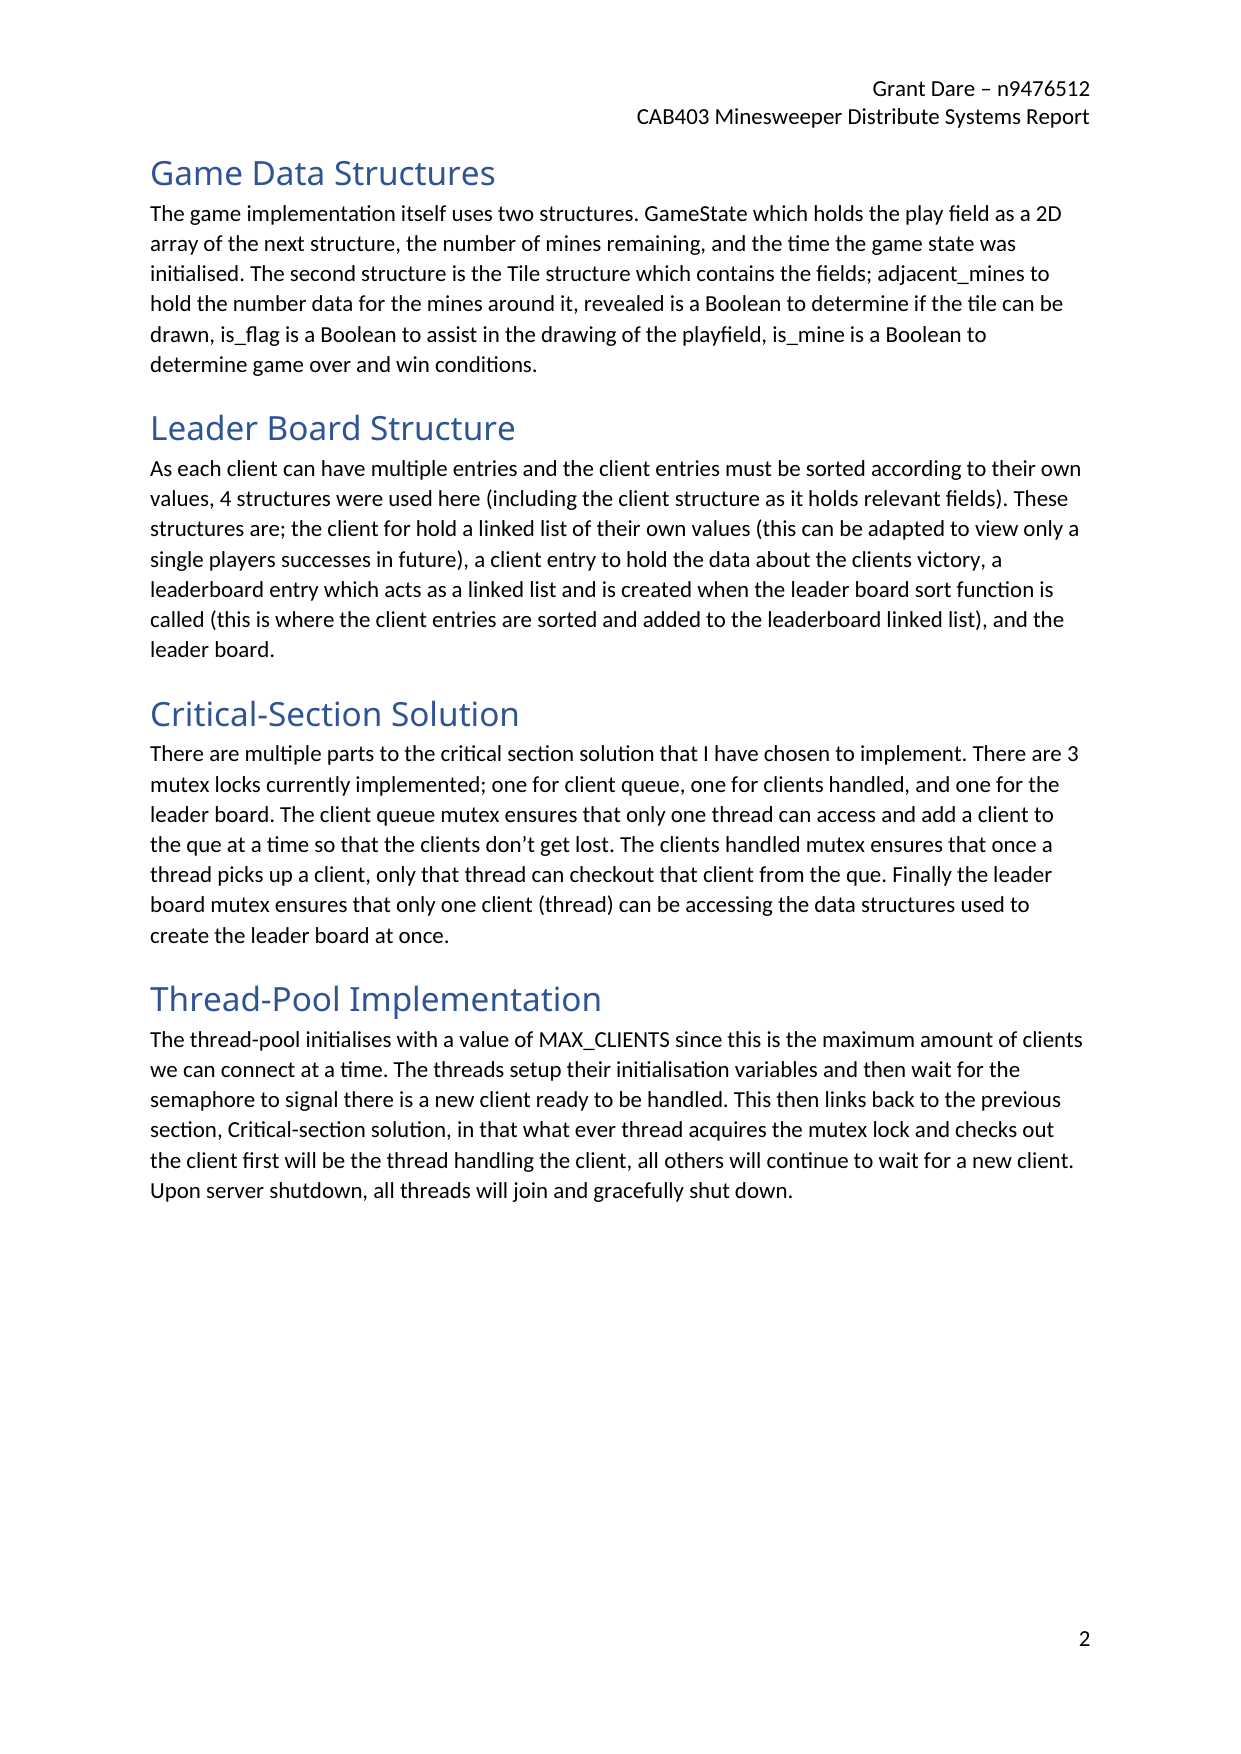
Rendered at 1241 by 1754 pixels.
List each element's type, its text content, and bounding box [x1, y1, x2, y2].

subtitle Critical-Section Solution [150, 691, 1090, 736]
text The game implementation itself uses two structures. GameState which holds the play field as a 2D array of the next structure, the number of mines remaining, and the time the game state was initialised. The second structure is the Tile structure which contains the fields; adjacent_mines to hold the number data for the mines around it, revealed is a Boolean to determine if the tile can be drawn, is_flag is a Boolean to assist in the drawing of the playfield, is_mine is a Boolean to determine game over and win conditions. [150, 199, 1090, 378]
subtitle Leader Board Structure [150, 405, 1090, 451]
subtitle Game Data Structures [150, 150, 1090, 195]
text The thread-pool initialises with a value of MAX_CLIENTS since this is the maximum amount of clients we can connect at a time. The threads setup their initialisation variables and then wait for the semaphore to signal there is a new client ready to be handled. This then links back to the previous section, Critical-section solution, in that what ever thread acquires the mutex lock and checks out the client first will be the thread handling the client, all others will continue to wait for a new client. Upon server shutdown, all threads will join and gracefully shut down. [150, 1025, 1090, 1204]
text As each client can have multiple entries and the client entries must be sorted according to their own values, 4 structures were used here (including the client structure as it holds relevant fields). These structures are; the client for hold a linked list of their own values (this can be adapted to view only a single players successes in future), a client entry to hold the data about the clients victory, a leaderboard entry which acts as a linked list and is created when the leader board sort function is called (this is where the client entries are sorted and added to the leaderboard linked list), and the leader board. [150, 454, 1090, 663]
text There are multiple parts to the critical section solution that I have chosen to implement. There are 3 mutex locks currently implemented; one for client queue, one for clients handled, and one for the leader board. The client queue mutex ensures that only one thread can access and add a client to the que at a time so that the clients don’t get lost. The clients handled mutex ensures that once a thread picks up a client, only that thread can checkout that client from the que. Finally the leader board mutex ensures that only one client (thread) can be accessing the data structures used to create the leader board at once. [150, 739, 1090, 949]
subtitle Thread-Pool Implementation [150, 976, 1090, 1021]
